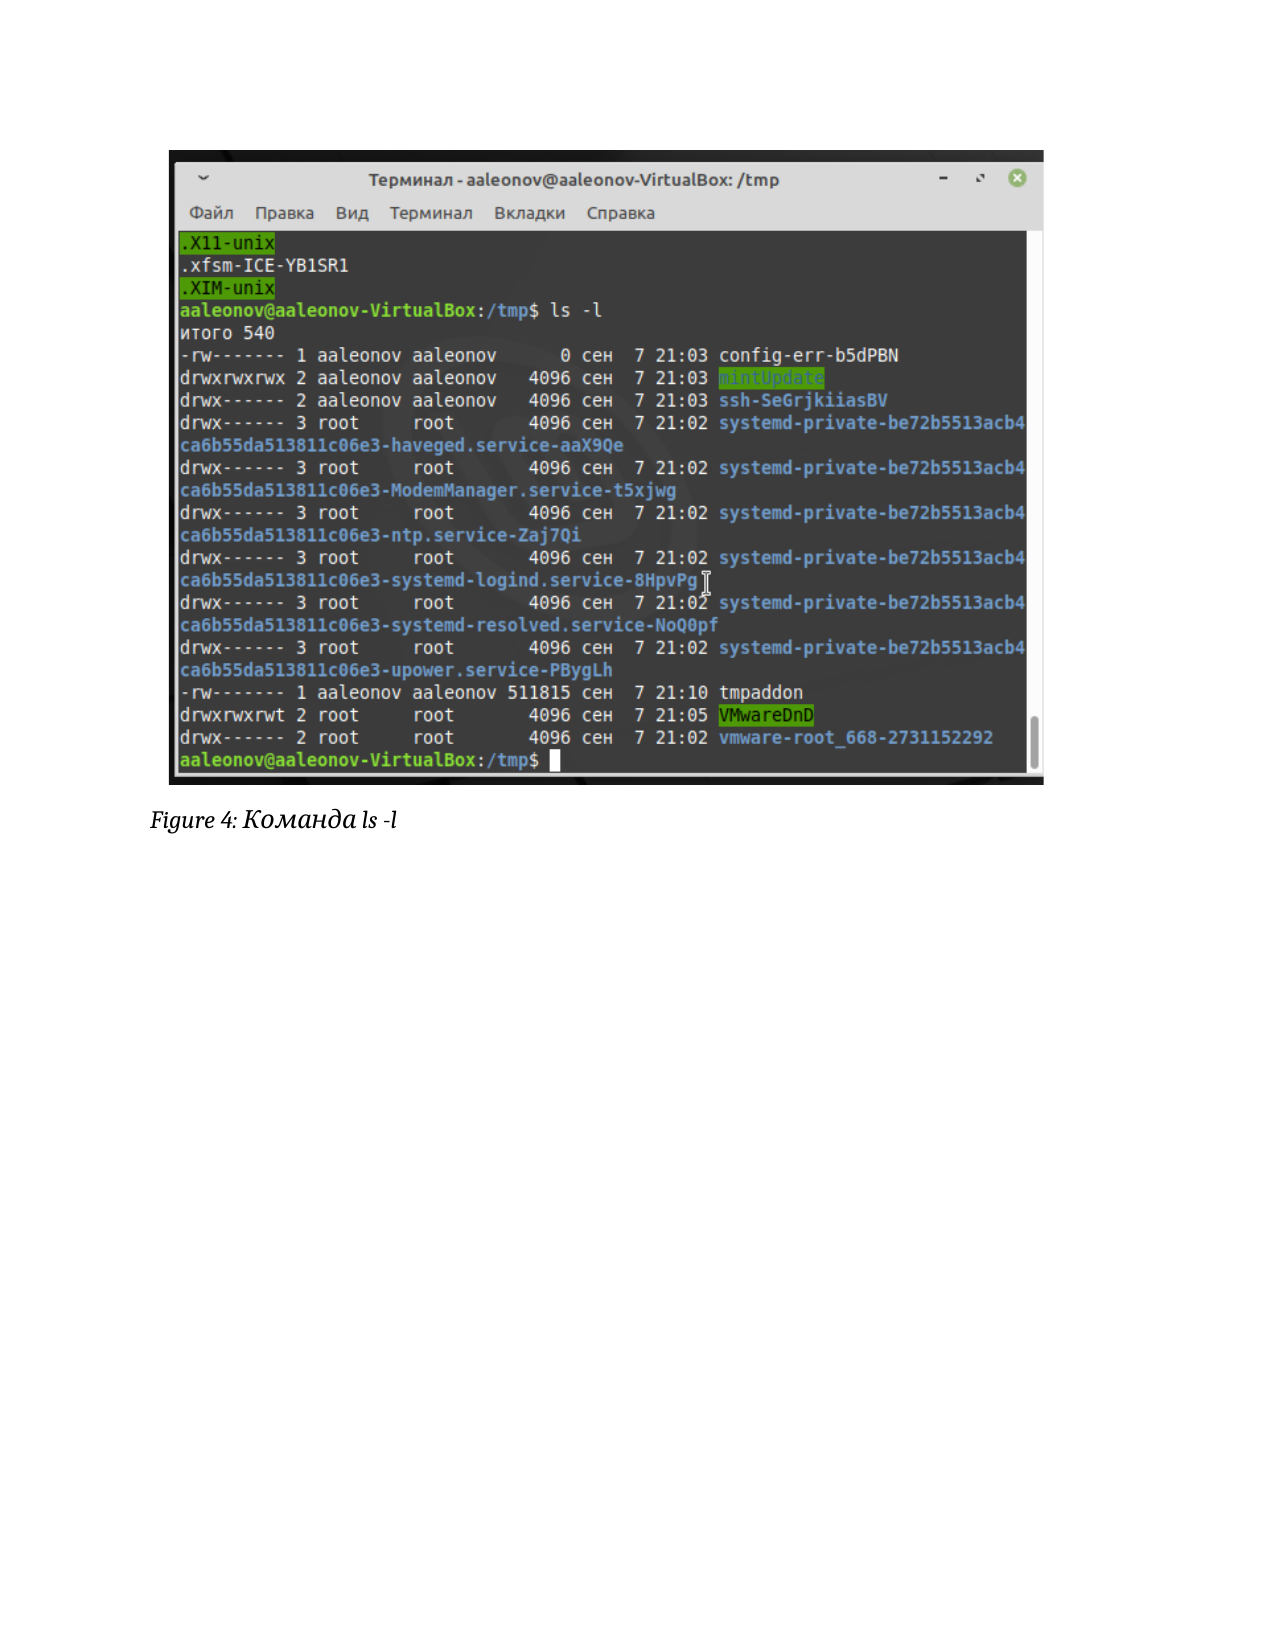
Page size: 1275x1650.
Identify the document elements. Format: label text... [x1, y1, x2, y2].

picture [168, 150, 1044, 785]
text Figure 4: Команда ls -l [150, 806, 1125, 834]
